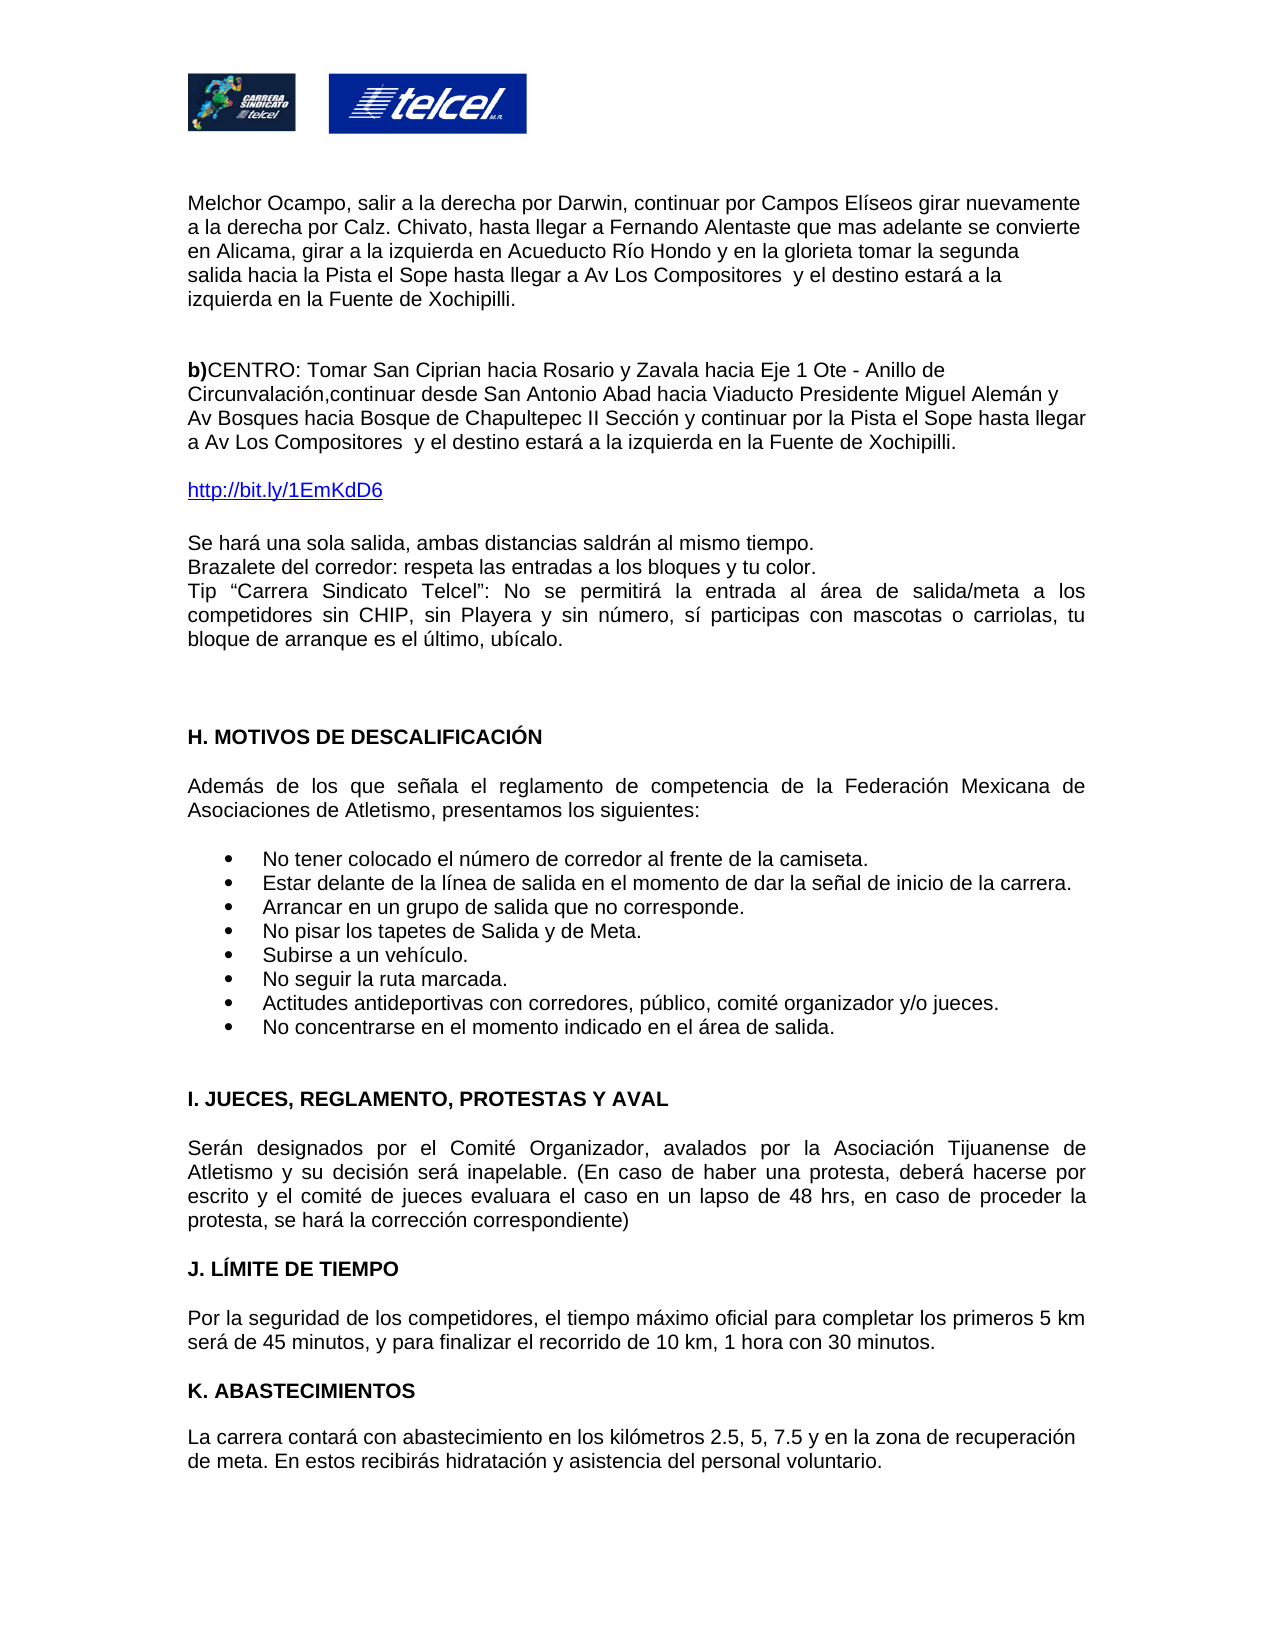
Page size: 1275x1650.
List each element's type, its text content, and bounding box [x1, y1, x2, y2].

text Además de los que señala el reglamento de competencia de la Federación Mexicana de Asociaciones de Atletismo, presentamos los siguientes: [187, 773, 1087, 821]
list Actitudes antideportivas con corredores, público, comité organizador y/o jueces. [225, 991, 1087, 1015]
text b)CENTRO: Tomar San Ciprian hacia Rosario y Zavala hacia Eje 1 Ote - Anillo de Circunvalación,continuar desde San Antonio Abad hacia Viaducto Presidente Miguel Alemán y Av Bosques hacia Bosque de Chapultepec II Sección y continuar por la Pista el Sope hasta llegar a Av Los Compositores y el destino estará a la izquierda en la Fuente de Xochipilli. [187, 358, 1087, 454]
text Melchor Ocampo, salir a la derecha por Darwin, continuar por Campos Elíseos girar nuevamente a la derecha por Calz. Chivato, hasta llegar a Fernando Alentaste que mas adelante se convierte en Alicama, girar a la izquierda en Acueducto Río Hondo y en la glorieta tomar la segunda [187, 191, 1087, 262]
text H. MOTIVOS DE DESCALIFICACIÓN [187, 724, 1087, 748]
text http://bit.ly/1EmKdD6 [187, 478, 1087, 502]
list Estar delante de la línea de salida en el momento de dar la señal de inicio de la carrera. [225, 871, 1087, 894]
list No seguir la ruta marcada. [225, 967, 1087, 991]
list Arrancar en un grupo de salida que no corresponde. [225, 894, 1087, 919]
text Por la seguridad de los competidores, el tiempo máximo oficial para completar los primeros 5 km será de 45 minutos, y para finalizar el recorrido de 10 km, 1 hora con 30 minutos. [187, 1306, 1087, 1353]
picture [328, 73, 527, 134]
text salida hacia la Pista el Sope hasta llegar a Av Los Compositores y el destino estará a la izquierda en la Fuente de Xochipilli. [187, 262, 1087, 310]
list No pisar los tapetes de Salida y de Meta. [225, 919, 1087, 943]
list No concentrarse en el momento indicado en el área de salida. [225, 1015, 1087, 1039]
list No tener colocado el número de corredor al frente de la camiseta. [225, 846, 1087, 871]
text I. JUECES, REGLAMENTO, PROTESTAS Y AVAL [187, 1087, 1087, 1111]
picture [187, 73, 296, 134]
text Serán designados por el Comité Organizador, avalados por la Asociación Tijuanense de Atletismo y su decisión será inapelable. (En caso de haber una protesta, deberá hacerse por escrito y el comité de jueces evaluara el caso en un lapso de 48 hrs, en caso de proceder la protesta, se hará la corrección correspondiente) [187, 1136, 1087, 1232]
text Tip “Carrera Sindicato Telcel”: No se permitirá la entrada al área de salida/meta a los competidores sin CHIP, sin Playera y sin número, sí participas con mascotas o carriolas, tu bloque de arranque es el último, ubícalo. [187, 579, 1087, 651]
text Se hará una sola salida, ambas distancias saldrán al mismo tiempo. [187, 531, 1087, 555]
text Brazalete del corredor: respeta las entradas a los bloques y tu color. [187, 555, 1087, 579]
text K. ABASTECIMIENTOS [187, 1378, 1087, 1402]
list Subirse a un vehículo. [225, 943, 1087, 967]
text La carrera contará con abastecimiento en los kilómetros 2.5, 5, 7.5 y en la zona de recuperación de meta. En estos recibirás hidratación y asistencia del personal voluntario. [187, 1425, 1087, 1473]
text J. LÍMITE DE TIEMPO [187, 1257, 1087, 1281]
